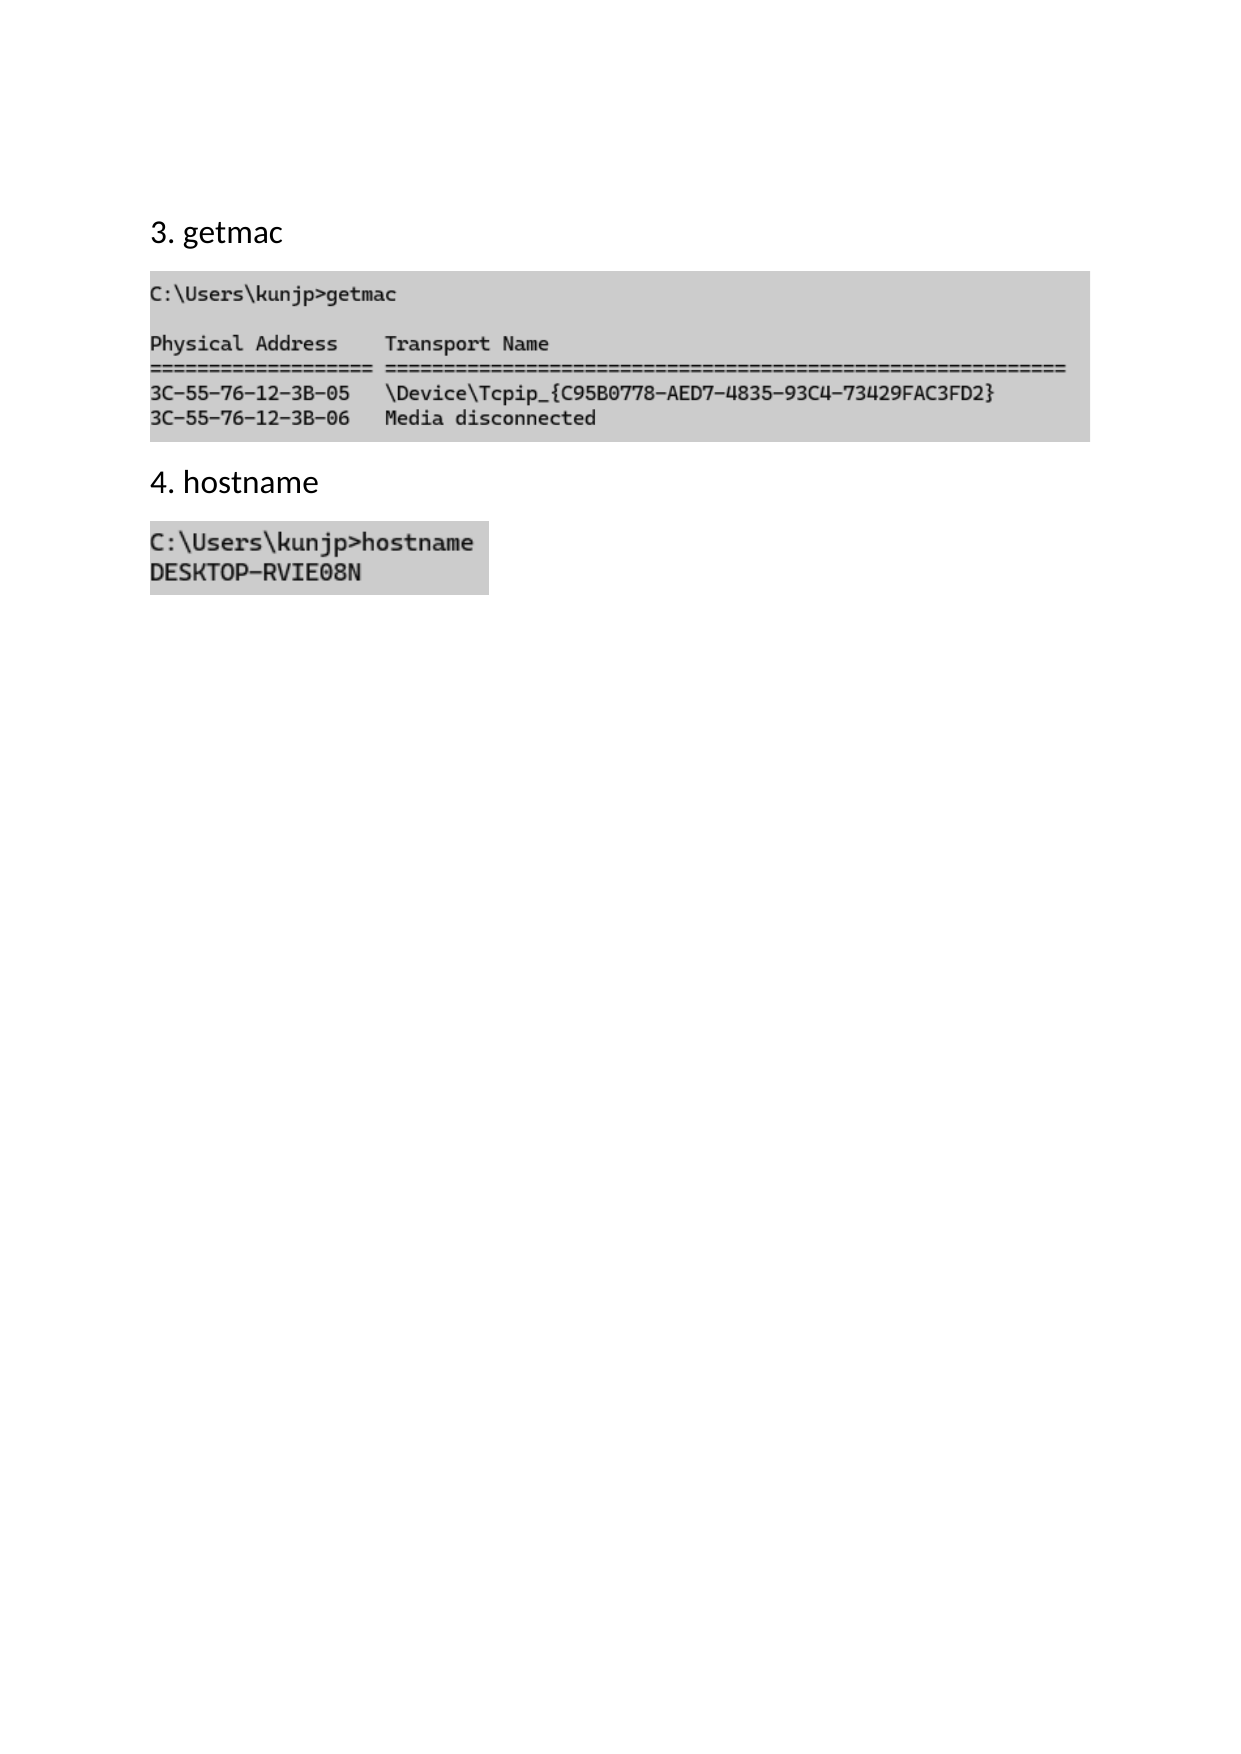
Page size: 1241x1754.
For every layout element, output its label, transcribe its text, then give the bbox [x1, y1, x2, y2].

picture [150, 521, 489, 595]
picture [150, 271, 1091, 442]
text 3. getmac [150, 211, 1090, 251]
text 4. hostname [150, 461, 1090, 502]
